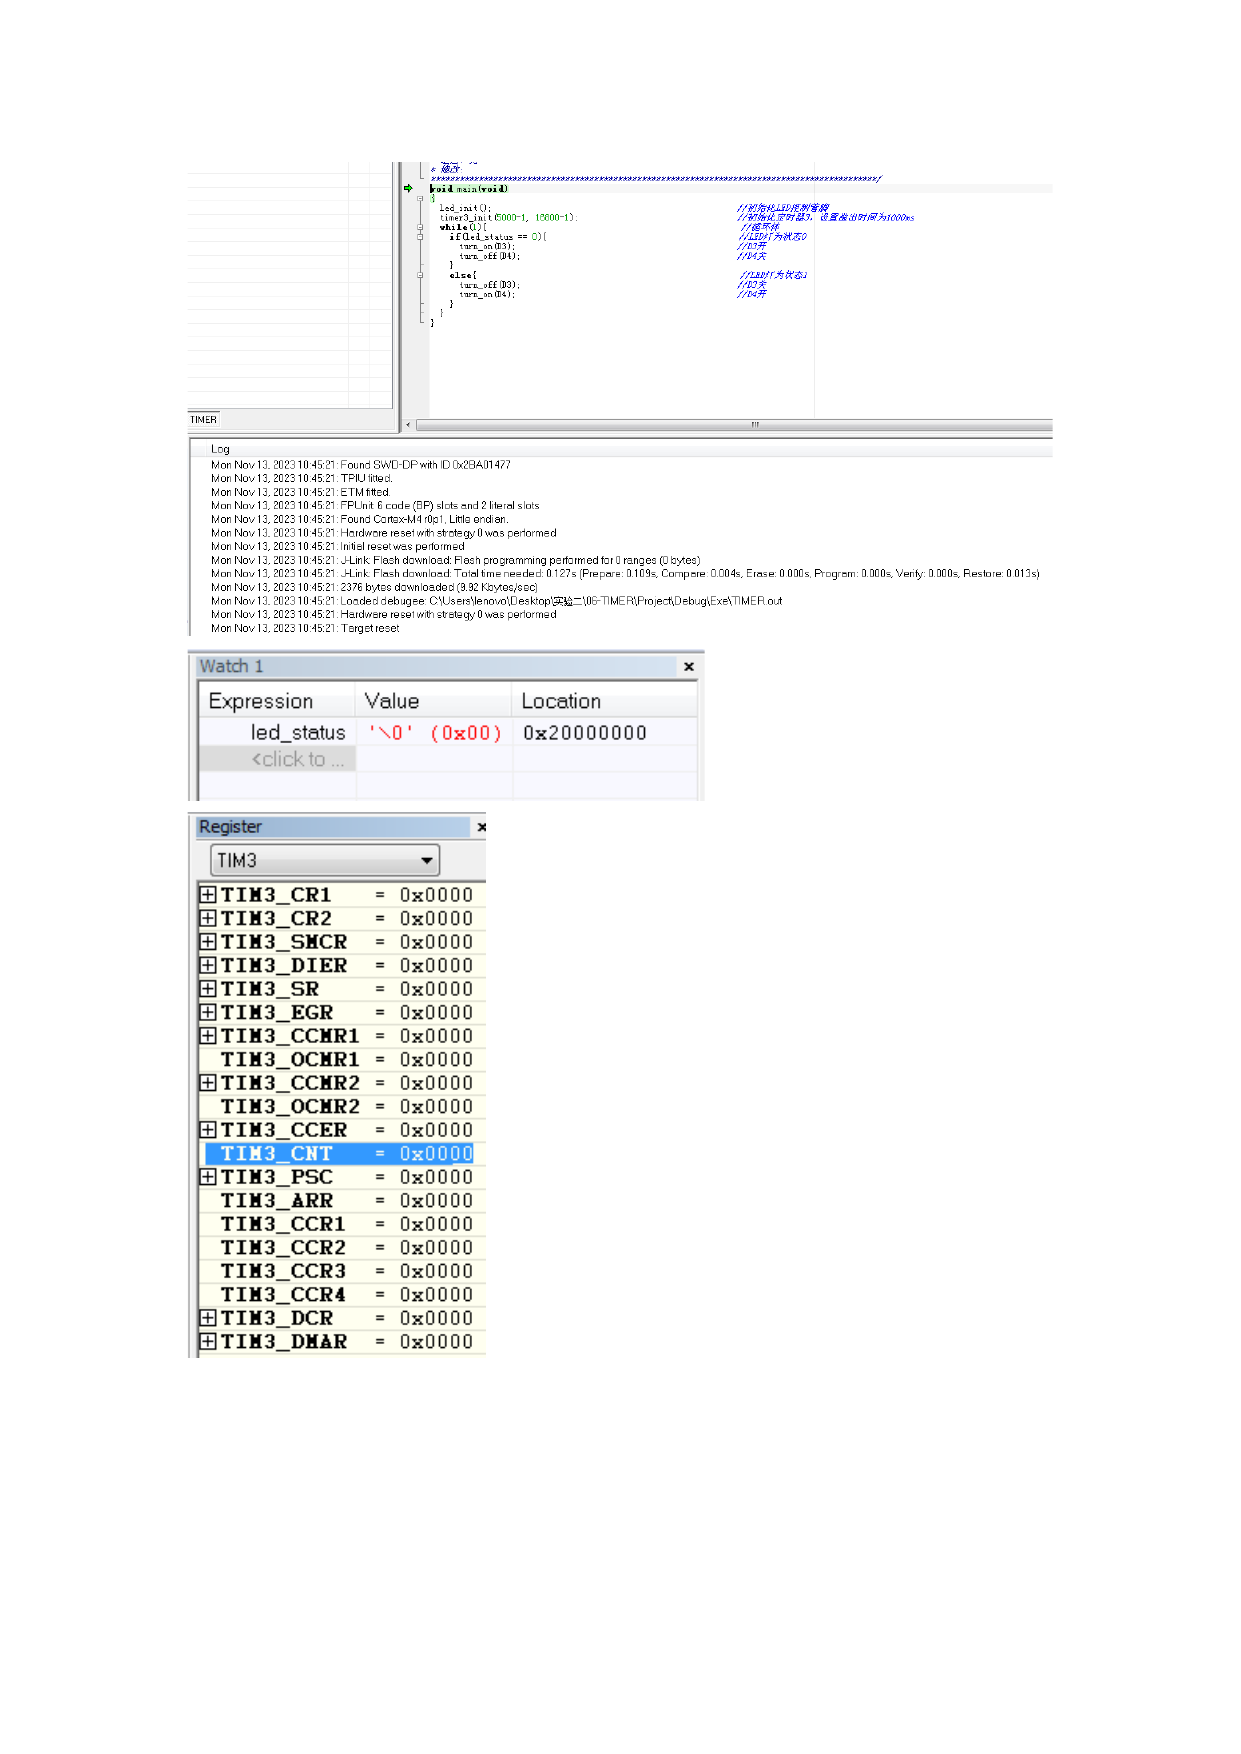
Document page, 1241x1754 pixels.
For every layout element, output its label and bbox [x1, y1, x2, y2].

picture [187, 812, 486, 1358]
picture [187, 649, 705, 801]
picture [187, 162, 1053, 636]
